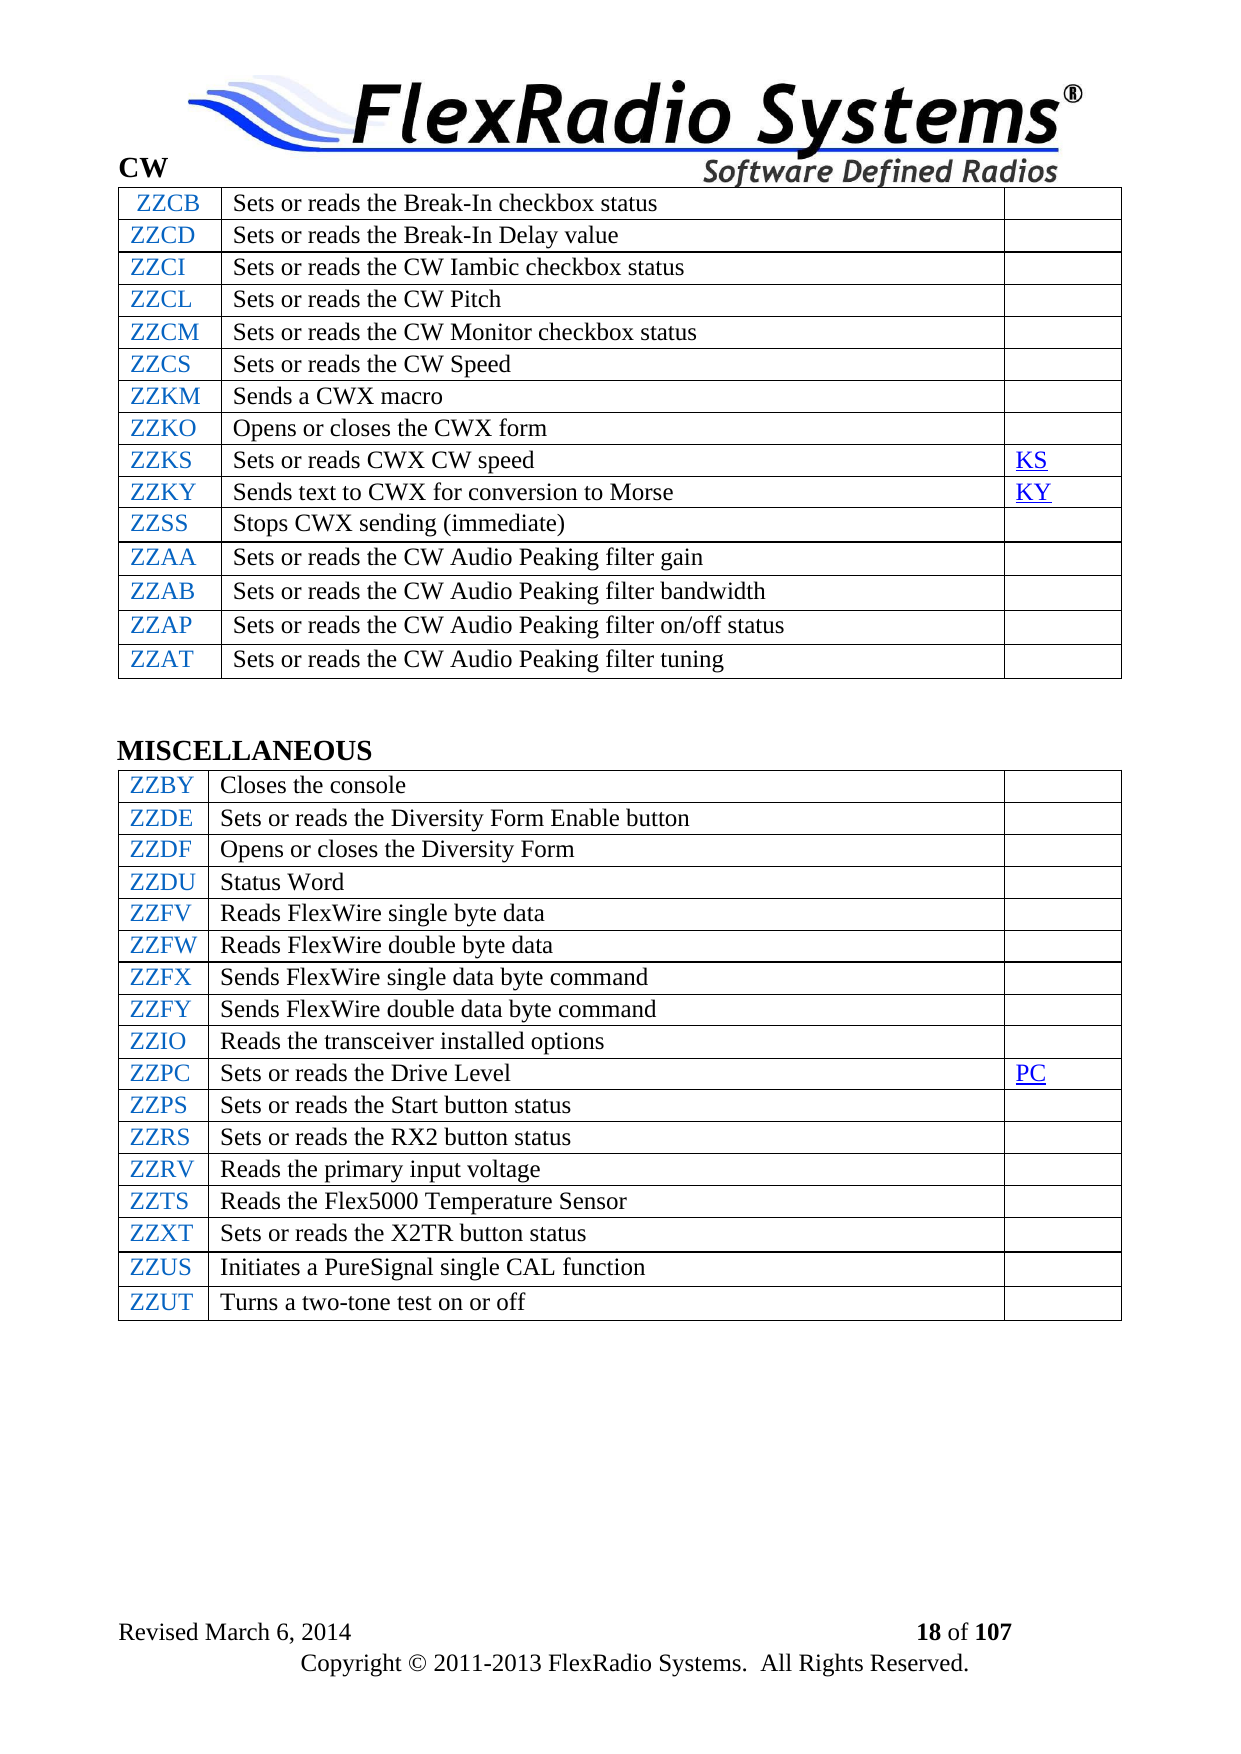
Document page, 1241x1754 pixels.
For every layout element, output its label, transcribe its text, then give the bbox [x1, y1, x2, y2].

table_cell PC [1005, 1059, 1121, 1089]
table_cell Initiates a PureSignal single CAL function [209, 1253, 1004, 1286]
table_header [1005, 771, 1121, 802]
table_cell [1005, 995, 1121, 1025]
table_cell [1005, 867, 1121, 897]
table_cell [1005, 611, 1121, 643]
table_cell KS [1005, 445, 1121, 476]
table_cell [1005, 381, 1121, 412]
table_cell [1005, 1287, 1121, 1320]
table_cell ZZPC [119, 1059, 208, 1089]
table_cell [1005, 220, 1121, 251]
table_cell [1005, 543, 1121, 575]
table_cell Reads FlexWire double byte data [209, 931, 1004, 961]
table_cell Reads the primary input voltage [209, 1154, 1004, 1185]
table_cell [1005, 1026, 1121, 1057]
table_cell ZZFX [119, 963, 208, 993]
table_cell ZZFY [119, 995, 208, 1025]
table_cell ZZCI [119, 253, 221, 283]
subtitle MISCELLANEOUS [117, 733, 1122, 767]
table_cell KY [1005, 477, 1121, 507]
table_cell ZZKO [119, 413, 221, 444]
table_cell ZZFV [119, 899, 208, 929]
table_cell ZZKM [119, 381, 221, 412]
table_cell [1005, 1122, 1121, 1153]
table_cell Sets or reads the CW Audio Peaking filter bandwidth [222, 576, 1004, 609]
table_cell ZZTS [119, 1186, 208, 1217]
table_cell Turns a two-tone test on or off [209, 1287, 1004, 1320]
table_cell Sends FlexWire single data byte command [209, 963, 1004, 993]
table_cell [1005, 1186, 1121, 1217]
table_cell Status Word [209, 867, 1004, 897]
table_cell [1005, 285, 1121, 316]
table_cell [1005, 899, 1121, 929]
table_cell Sends text to CWX for conversion to Morse [222, 477, 1004, 507]
table_cell ZZPS [119, 1090, 208, 1121]
table_cell ZZRS [119, 1122, 208, 1153]
table_cell ZZKY [119, 477, 221, 507]
table_cell [1005, 1090, 1121, 1121]
table_cell [1005, 1154, 1121, 1185]
table_cell [1005, 835, 1121, 866]
table_cell ZZXT [119, 1218, 208, 1251]
table_cell Sets or reads the Diversity Form Enable button [209, 803, 1004, 833]
table_cell ZZDE [119, 803, 208, 833]
table_cell Sets or reads CWX CW speed [222, 445, 1004, 476]
table_cell [1005, 963, 1121, 993]
table_cell [1005, 803, 1121, 833]
table_cell [1005, 1218, 1121, 1251]
table_cell Sets or reads the RX2 button status [209, 1122, 1004, 1153]
picture [187, 75, 1088, 150]
table_cell ZZDU [119, 867, 208, 897]
table_cell Sets or reads the CW Audio Peaking filter tuning [222, 645, 1004, 678]
table_header ZZBY [119, 771, 208, 802]
table_cell ZZCD [119, 220, 221, 251]
table_cell ZZUT [119, 1287, 208, 1320]
table_cell Reads the Flex5000 Temperature Sensor [209, 1186, 1004, 1217]
table_cell Sets or reads the Break-In Delay value [222, 220, 1004, 251]
table_cell Sets or reads the CW Iambic checkbox status [222, 253, 1004, 283]
table_cell Opens or closes the Diversity Form [209, 835, 1004, 866]
table_cell Sets or reads the Start button status [209, 1090, 1004, 1121]
table_cell ZZCM [119, 317, 221, 348]
text CW [118, 150, 1122, 183]
table_cell Sets or reads the Drive Level [209, 1059, 1004, 1089]
table_cell [1005, 1253, 1121, 1286]
table_cell Sets or reads the CW Audio Peaking filter on/off status [222, 611, 1004, 643]
table_cell ZZAP [119, 611, 221, 643]
table_cell [1005, 413, 1121, 444]
table_cell Sets or reads the CW Speed [222, 349, 1004, 380]
table_header Closes the console [209, 771, 1004, 802]
table_cell [1005, 253, 1121, 283]
table_cell [1005, 931, 1121, 961]
table_cell ZZRV [119, 1154, 208, 1185]
table_header [1005, 188, 1121, 219]
table_cell ZZKS [119, 445, 221, 476]
table_cell Reads the transceiver installed options [209, 1026, 1004, 1057]
table_cell Reads FlexWire single byte data [209, 899, 1004, 929]
table_cell ZZDF [119, 835, 208, 866]
table_cell Opens or closes the CWX form [222, 413, 1004, 444]
table_cell Sends FlexWire double data byte command [209, 995, 1004, 1025]
table_cell ZZFW [119, 931, 208, 961]
table_cell Stops CWX sending (immediate) [222, 508, 1004, 541]
table_cell Sets or reads the CW Audio Peaking filter gain [222, 543, 1004, 575]
table_cell [1005, 576, 1121, 609]
table_cell [1005, 349, 1121, 380]
table_cell ZZCS [119, 349, 221, 380]
table_cell Sets or reads the X2TR button status [209, 1218, 1004, 1251]
table_cell ZZAB [119, 576, 221, 609]
table_cell ZZAA [119, 543, 221, 575]
table_cell [1005, 508, 1121, 541]
table_cell Sets or reads the CW Pitch [222, 285, 1004, 316]
table_cell Sets or reads the CW Monitor checkbox status [222, 317, 1004, 348]
table_cell [1005, 317, 1121, 348]
table_header Sets or reads the Break-In checkbox status [222, 188, 1004, 219]
table_cell Sends a CWX macro [222, 381, 1004, 412]
table_cell ZZUS [119, 1253, 208, 1286]
picture [187, 183, 1088, 187]
table_cell ZZAT [119, 645, 221, 678]
table_cell ZZCL [119, 285, 221, 316]
table_header ZZCB [119, 188, 221, 219]
table_cell ZZIO [119, 1026, 208, 1057]
table_cell ZZSS [119, 508, 221, 541]
table_cell [1005, 645, 1121, 678]
